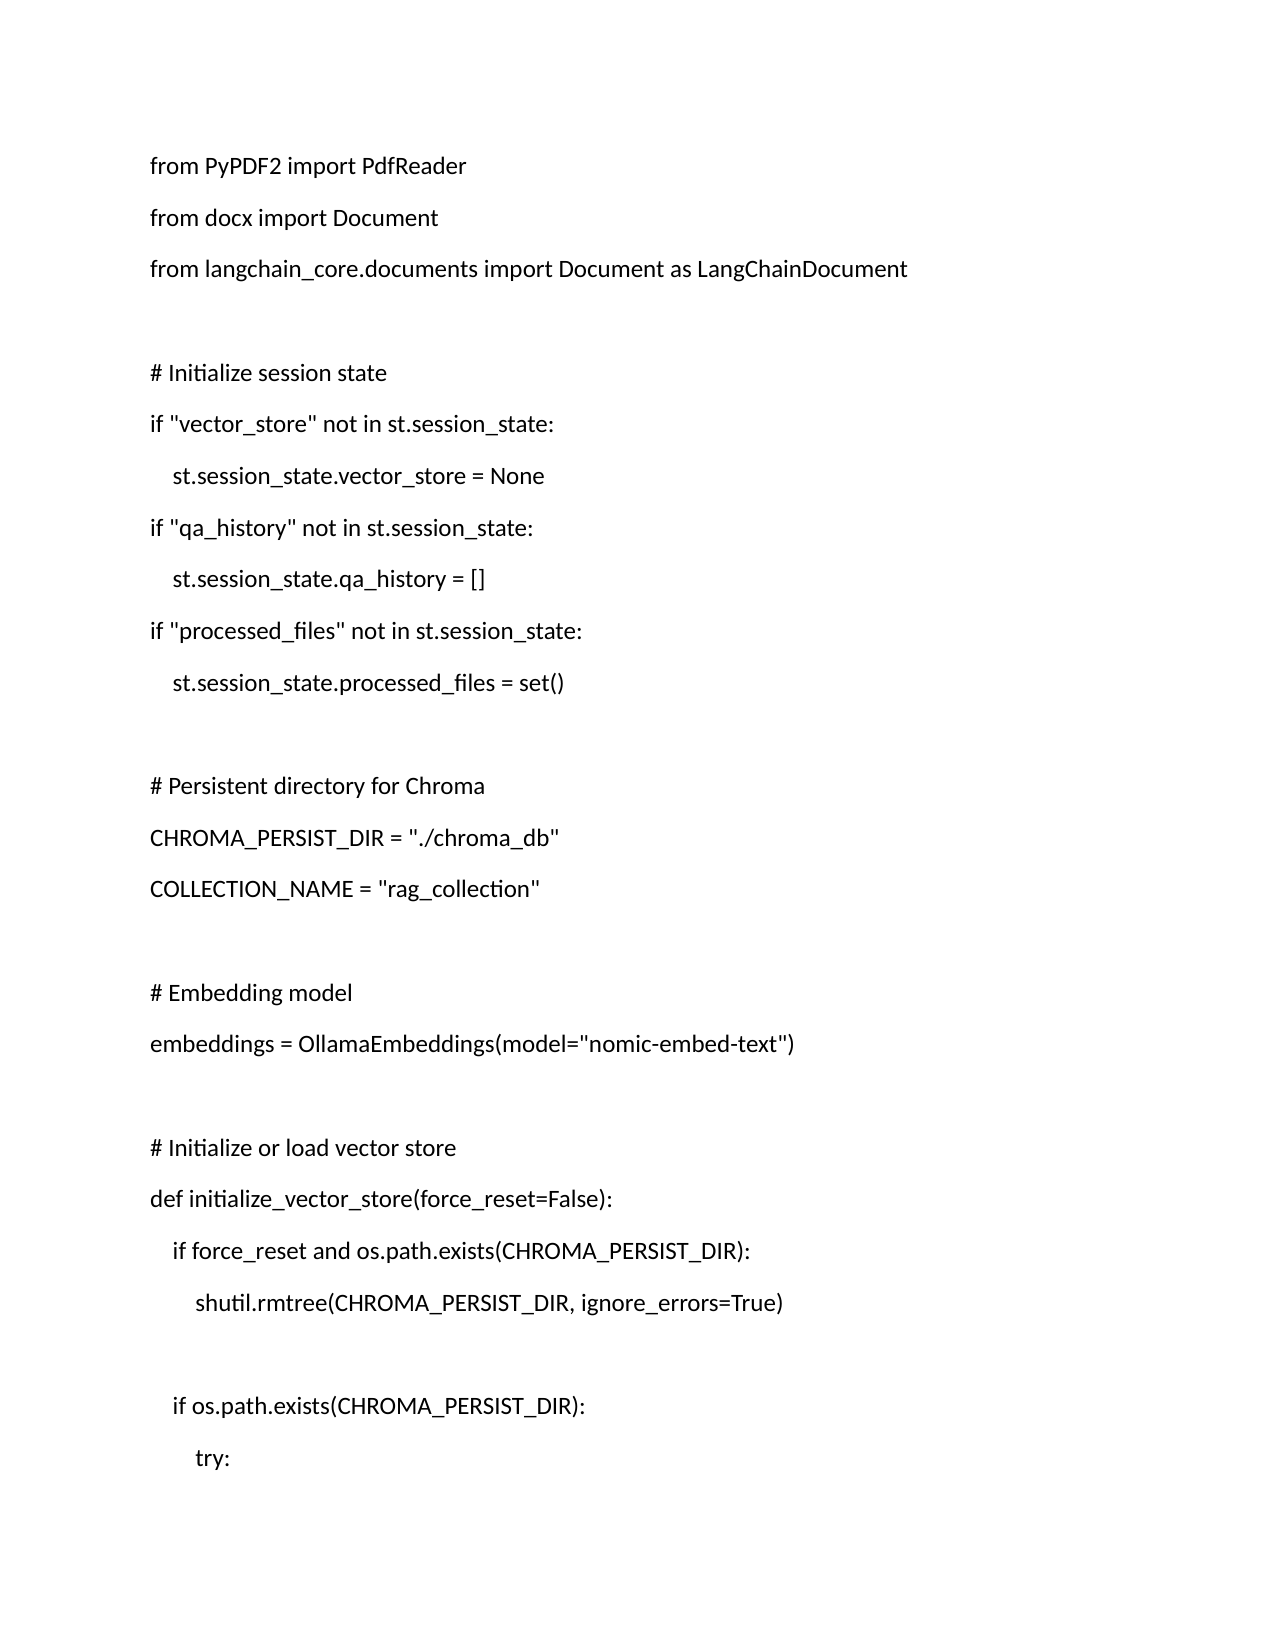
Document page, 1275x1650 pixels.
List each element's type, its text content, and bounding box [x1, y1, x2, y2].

text if "vector_store" not in st.session_state: [150, 408, 1125, 439]
text if "qa_history" not in st.session_state: [150, 512, 1125, 542]
text CHROMA_PERSIST_DIR = "./chroma_db" [150, 822, 1125, 852]
text if os.path.exists(CHROMA_PERSIST_DIR): [150, 1390, 1125, 1421]
text COLLECTION_NAME = "rag_collection" [150, 873, 1125, 904]
text # Persistent directory for Chroma [150, 770, 1125, 801]
text embeddings = OllamaEmbeddings(model="nomic-embed-text") [150, 1028, 1125, 1059]
text # Initialize session state [150, 357, 1125, 387]
text from docx import Document [150, 202, 1125, 232]
text # Initialize or load vector store [150, 1132, 1125, 1162]
text shutil.rmtree(CHROMA_PERSIST_DIR, ignore_errors=True) [150, 1287, 1125, 1317]
text from PyPDF2 import PdfReader [150, 150, 1125, 181]
text st.session_state.qa_history = [] [150, 563, 1125, 594]
text st.session_state.vector_store = None [150, 460, 1125, 491]
text try: [150, 1442, 1125, 1472]
text # Embedding model [150, 977, 1125, 1007]
text if force_reset and os.path.exists(CHROMA_PERSIST_DIR): [150, 1235, 1125, 1266]
text st.session_state.processed_files = set() [150, 667, 1125, 697]
text if "processed_files" not in st.session_state: [150, 615, 1125, 646]
text def initialize_vector_store(force_reset=False): [150, 1183, 1125, 1214]
text from langchain_core.documents import Document as LangChainDocument [150, 253, 1125, 284]
